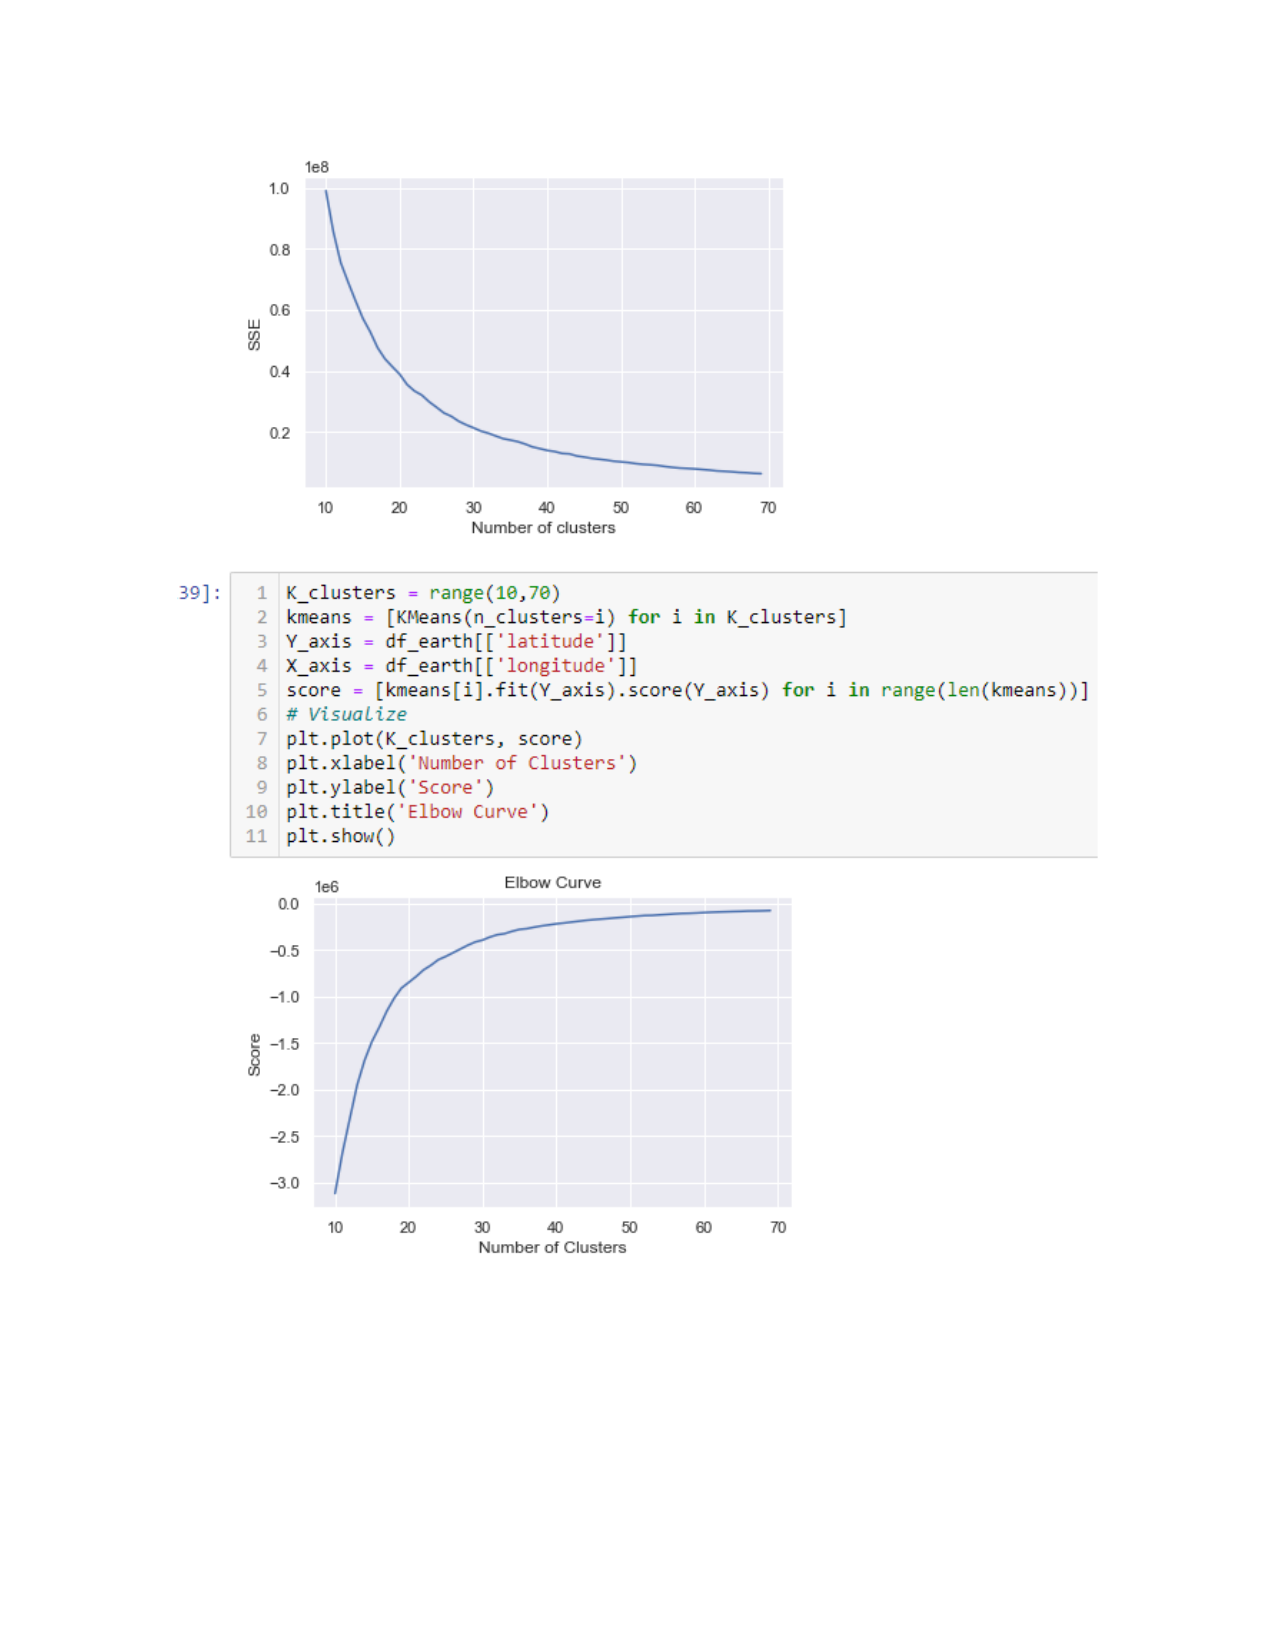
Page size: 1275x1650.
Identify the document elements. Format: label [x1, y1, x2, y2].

picture [177, 147, 1098, 1266]
